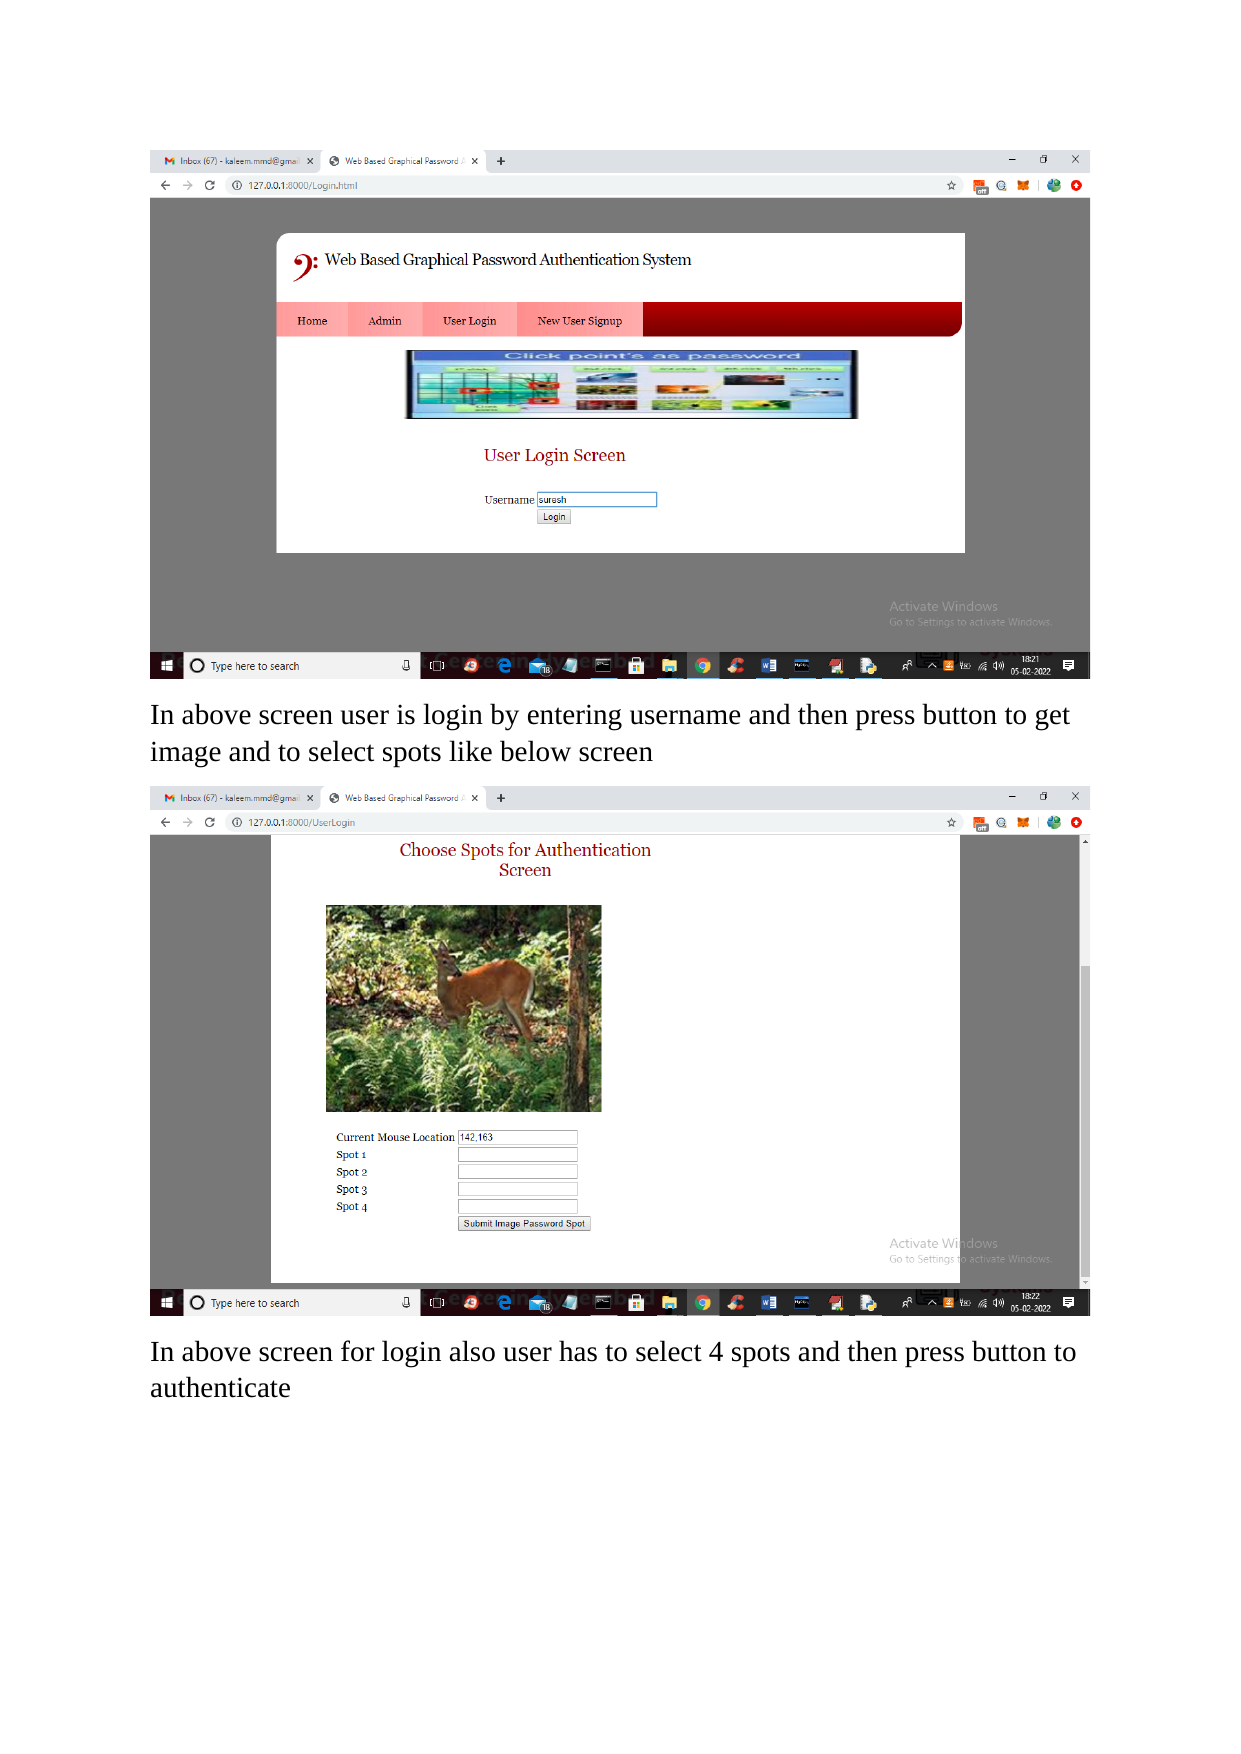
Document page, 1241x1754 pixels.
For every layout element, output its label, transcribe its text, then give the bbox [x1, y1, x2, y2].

picture [150, 786, 1091, 1316]
text In above screen user is login by entering username and then press button to get image and to select spots like below screen [150, 697, 1090, 767]
picture [150, 150, 1091, 679]
text In above screen for login also user has to select 4 spots and then press button to authenticate [150, 1334, 1090, 1404]
